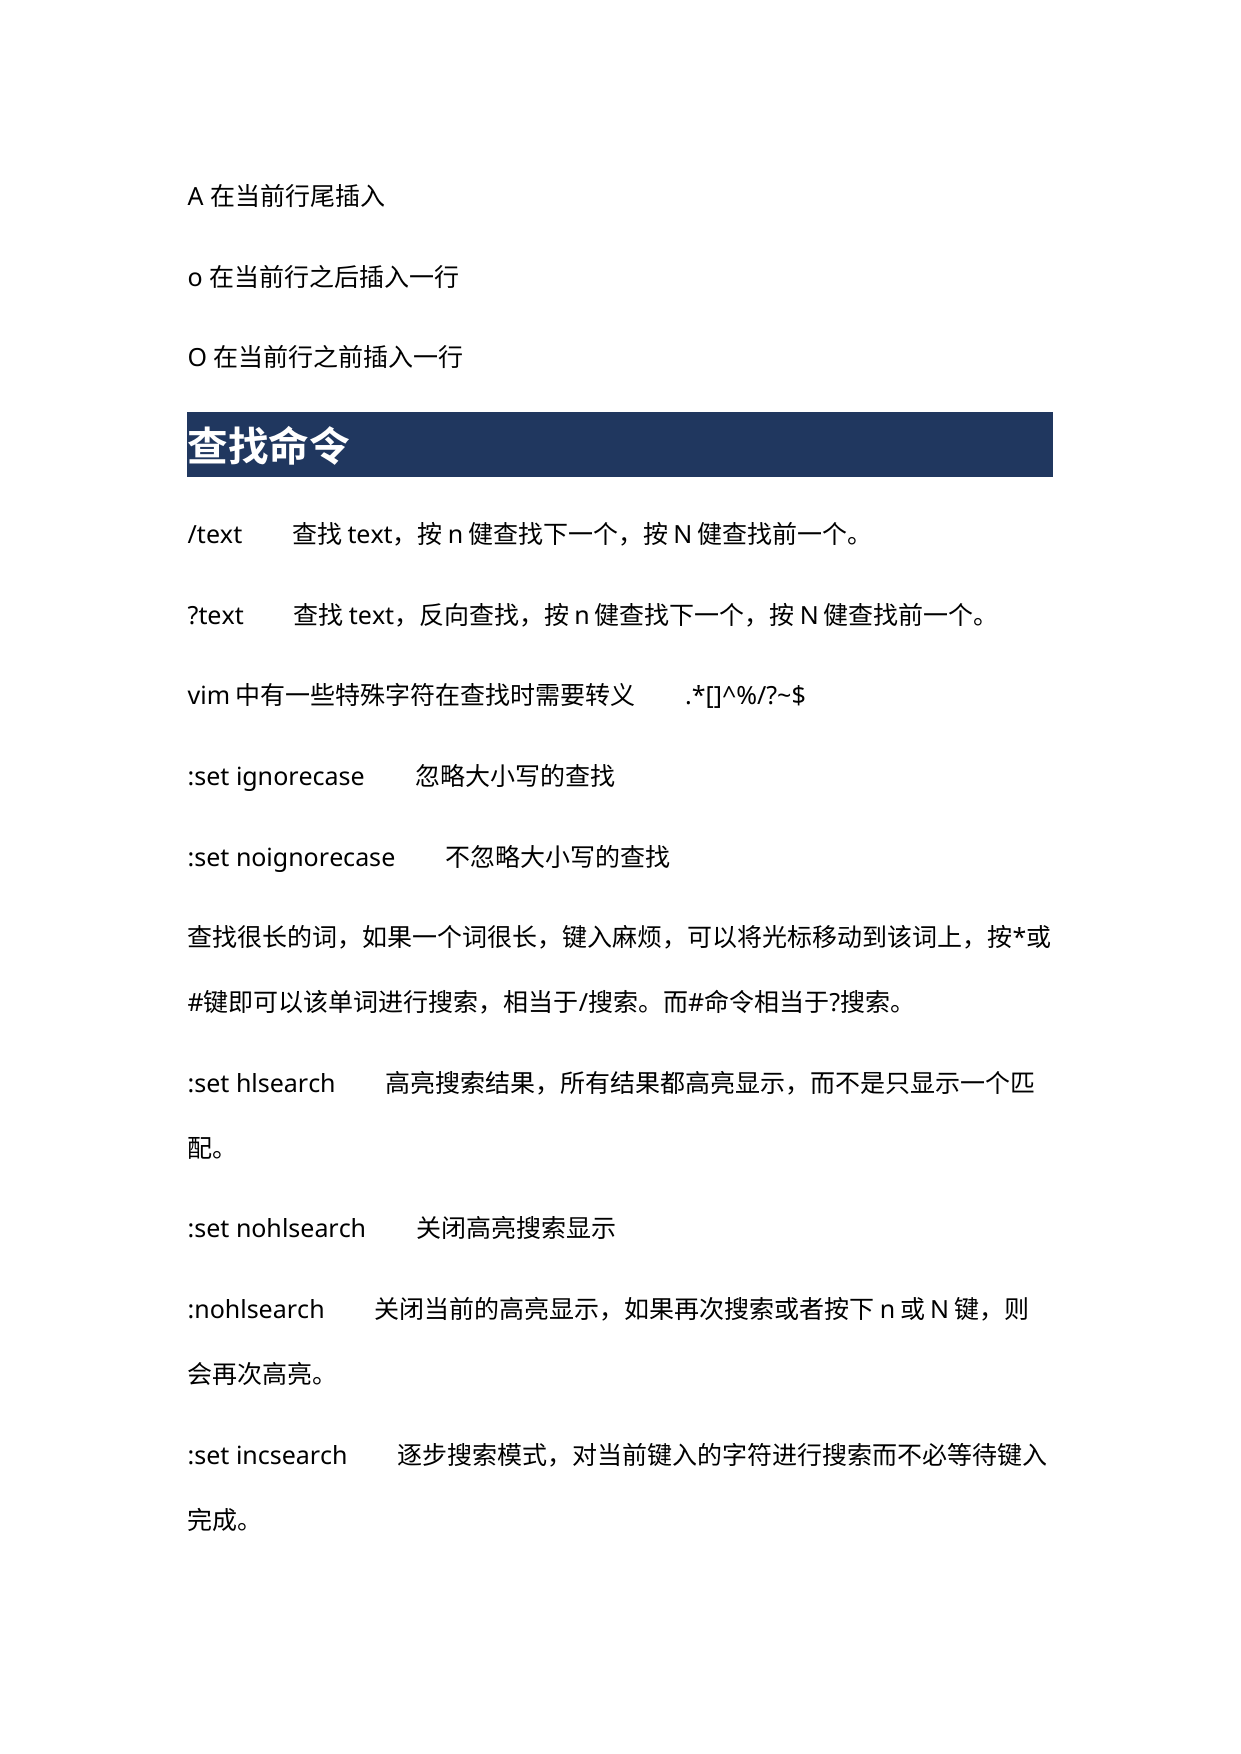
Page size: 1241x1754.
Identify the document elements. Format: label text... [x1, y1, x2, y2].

text 查找命令 [187, 412, 1053, 477]
text /text 查找text，按n健查找下一个，按N健查找前一个。 [187, 500, 1053, 565]
text A 在当前行尾插入 [187, 162, 1053, 227]
text :set nohlsearch 关闭高亮搜索显示 [187, 1194, 1053, 1259]
text :nohlsearch 关闭当前的高亮显示，如果再次搜索或者按下n或N键，则会再次高亮。 [187, 1275, 1053, 1405]
text ?text 查找text，反向查找，按n健查找下一个，按N健查找前一个。 [187, 581, 1053, 646]
text vim中有一些特殊字符在查找时需要转义 .*[]^%/?~$ [187, 661, 1053, 726]
text :set hlsearch 高亮搜索结果，所有结果都高亮显示，而不是只显示一个匹配。 [187, 1049, 1053, 1179]
text 查找很长的词，如果一个词很长，键入麻烦，可以将光标移动到该词上，按*或#键即可以该单词进行搜索，相当于/搜索。而#命令相当于?搜索。 [187, 903, 1053, 1033]
text :set noignorecase 不忽略大小写的查找 [187, 823, 1053, 888]
text O 在当前行之前插入一行 [187, 323, 1053, 388]
text :set ignorecase 忽略大小写的查找 [187, 742, 1053, 807]
text :set incsearch 逐步搜索模式，对当前键入的字符进行搜索而不必等待键入完成。 [187, 1421, 1053, 1551]
text o 在当前行之后插入一行 [187, 243, 1053, 308]
